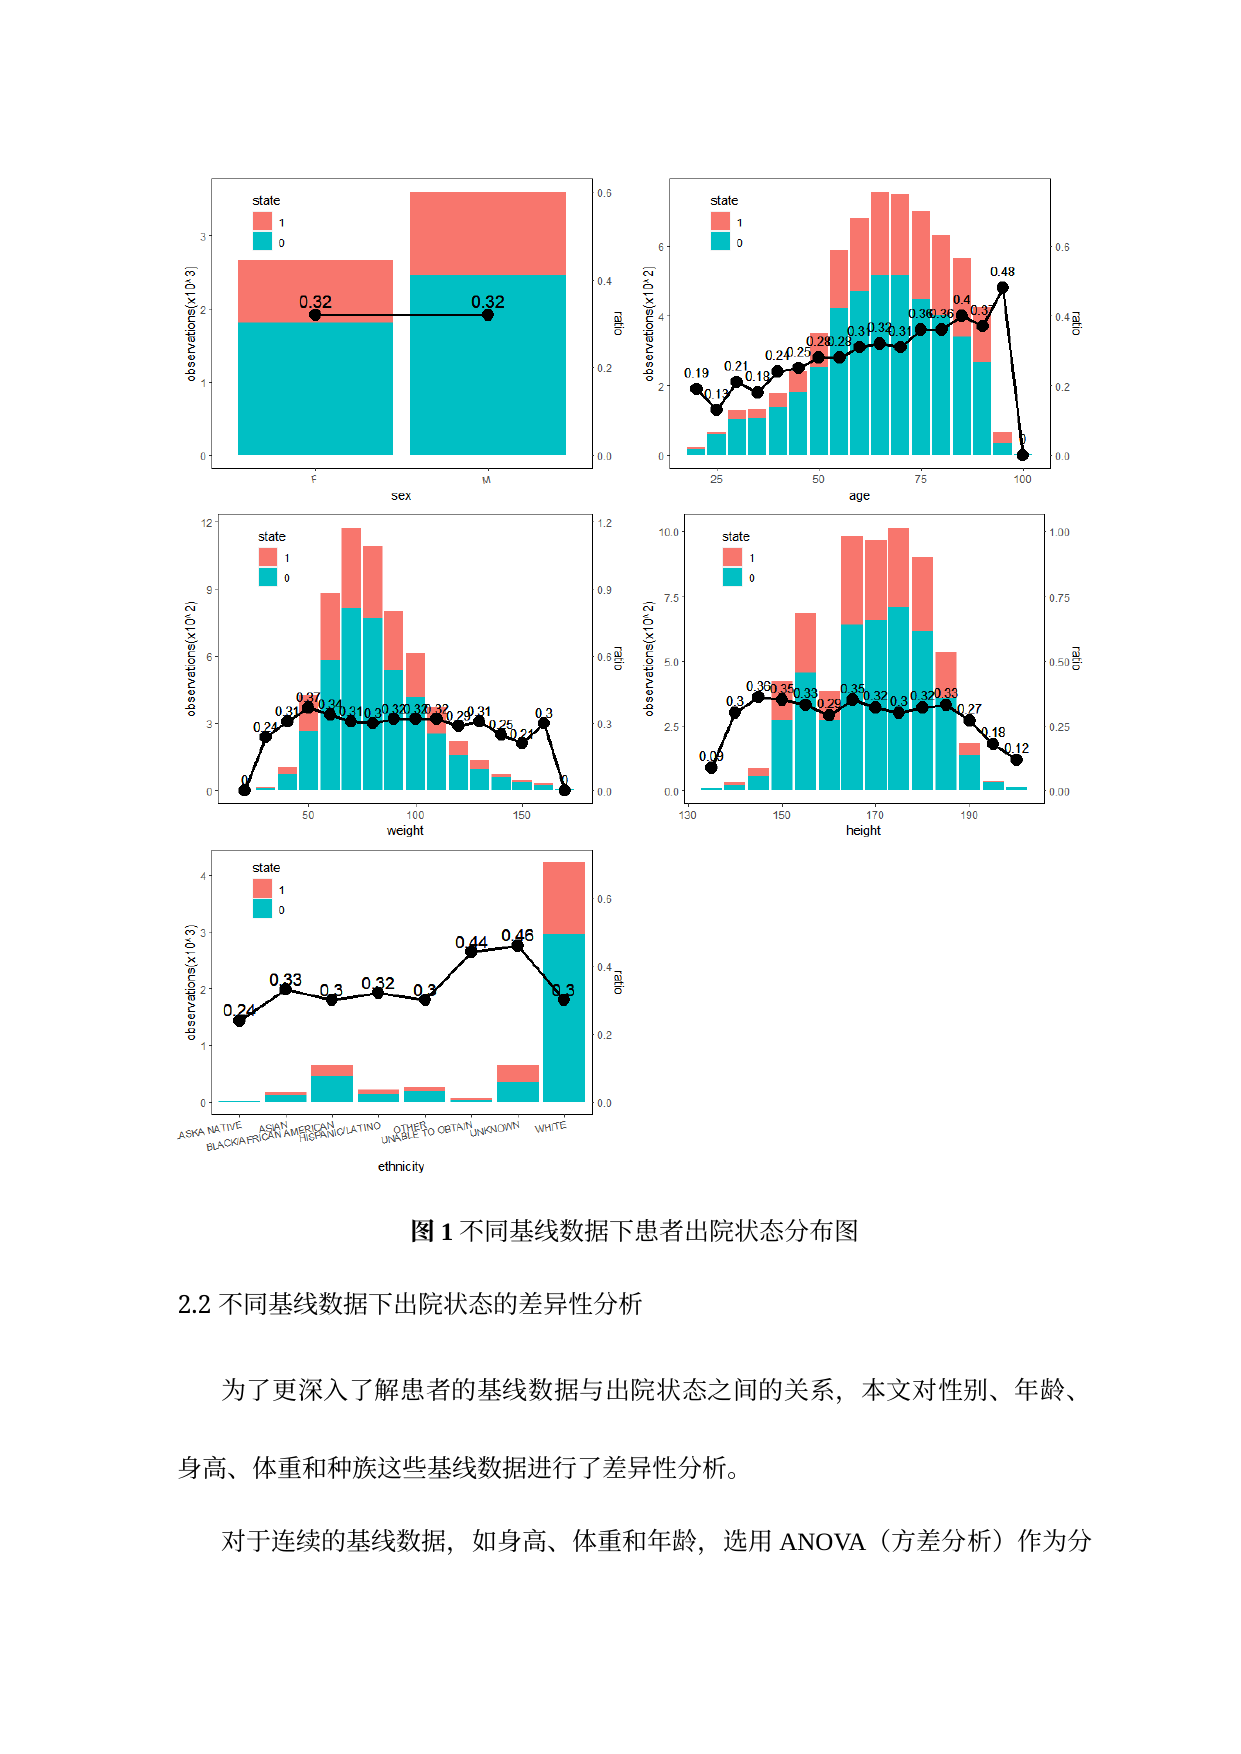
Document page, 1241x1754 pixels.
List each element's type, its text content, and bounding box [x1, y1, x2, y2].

picture [177, 172, 1093, 1179]
text 图1 不同基线数据下患者出院状态分布图 [177, 1196, 1092, 1264]
text 为了更深入了解患者的基线数据与出院状态之间的关系，本文对性别、年龄、身高、体重和种族这些基线数据进行了差异性分析。 [177, 1355, 1092, 1501]
subtitle 2.2 不同基线数据下出院状态的差异性分析 [177, 1269, 1092, 1337]
text 对于连续的基线数据，如身高、体重和年龄，选用ANOVA（方差分析）作为分析方法。ANOVA允许比较独立样本均值，从而帮助确定出院状态是否对这些连续变量均值产生影响。 [177, 1506, 1092, 1574]
